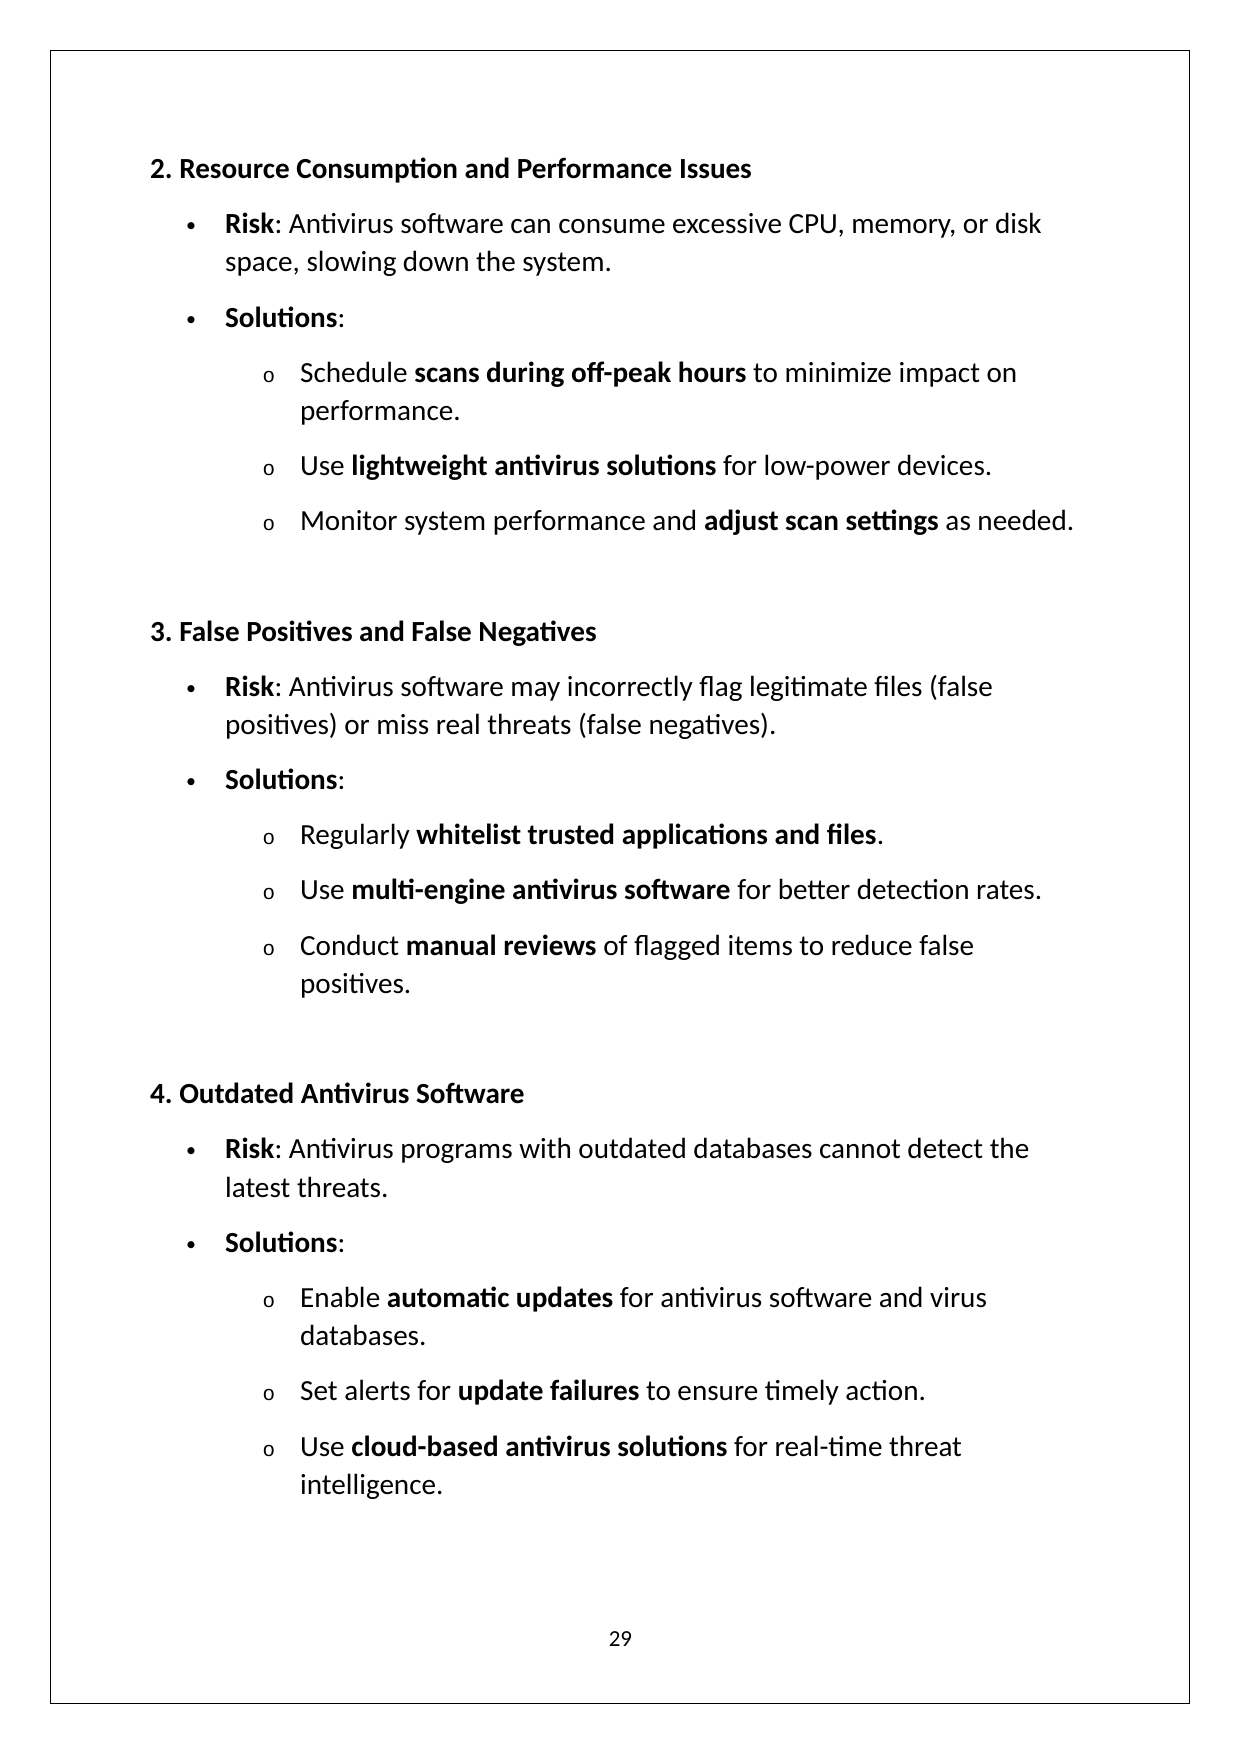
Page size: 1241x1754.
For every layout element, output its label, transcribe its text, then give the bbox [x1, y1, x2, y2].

list Conduct manual reviews of flagged items to reduce false positives. [262, 927, 1090, 1001]
list Risk: Antivirus software can consume excessive CPU, memory, or disk space, slowing down the system. [187, 205, 1090, 279]
text 4. Outdated Antivirus Software [150, 1075, 1090, 1111]
list Enable automatic updates for antivirus software and virus databases. [262, 1279, 1090, 1353]
list Solutions: [187, 761, 1090, 797]
list Schedule scans during off-peak hours to minimize impact on performance. [262, 354, 1090, 428]
list Monitor system performance and adjust scan settings as needed. [262, 502, 1090, 538]
list Solutions: [187, 1224, 1090, 1259]
list Solutions: [187, 299, 1090, 334]
text 3. False Positives and False Negatives [150, 613, 1090, 648]
list Risk: Antivirus programs with outdated databases cannot detect the latest threats. [187, 1130, 1090, 1204]
list Use cloud-based antivirus solutions for real-time threat intelligence. [262, 1428, 1090, 1502]
list Set alerts for update failures to ensure timely action. [262, 1372, 1090, 1408]
list Use lightweight antivirus solutions for low-power devices. [262, 447, 1090, 483]
list Risk: Antivirus software may incorrectly flag legitimate files (false positives) or miss real threats (false negatives). [187, 668, 1090, 742]
text 2. Resource Consumption and Performance Issues [150, 150, 1090, 186]
list Use multi-engine antivirus software for better detection rates. [262, 871, 1090, 907]
list Regularly whitelist trusted applications and files. [262, 816, 1090, 852]
